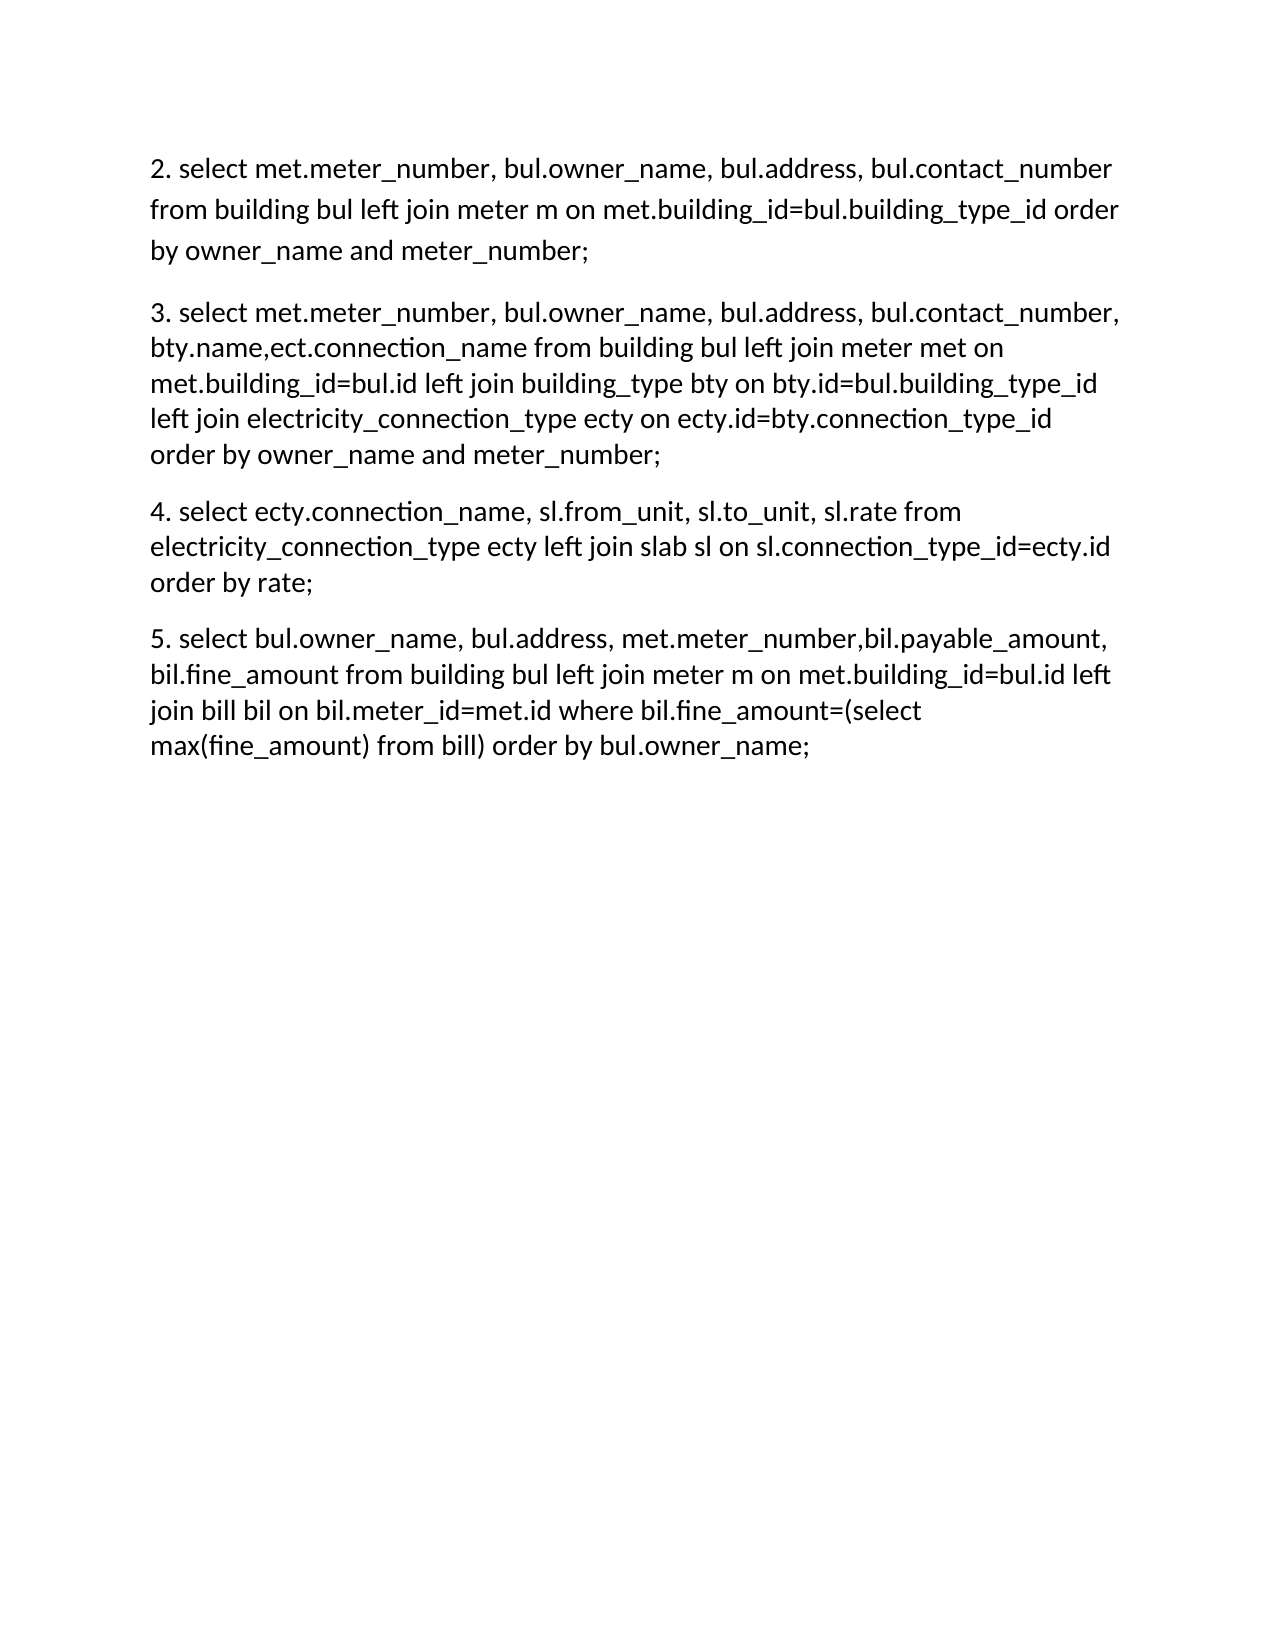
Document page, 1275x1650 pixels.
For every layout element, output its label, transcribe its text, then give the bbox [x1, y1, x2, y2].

text 3. select met.meter_number, bul.owner_name, bul.address, bul.contact_number, bty.name,ect.connection_name from building bul left join meter met on met.building_id=bul.id left join building_type bty on bty.id=bul.building_type_id left join electricity_connection_type ecty on ecty.id=bty.connection_type_id order by owner_name and meter_number; [150, 294, 1125, 472]
text 5. select bul.owner_name, bul.address, met.meter_number,bil.payable_amount, bil.fine_amount from building bul left join meter m on met.building_id=bul.id left join bill bil on bil.meter_id=met.id where bil.fine_amount=(select max(fine_amount) from bill) order by bul.owner_name; [150, 620, 1125, 763]
text 2. select met.meter_number, bul.owner_name, bul.address, bul.contact_number from building bul left join meter m on met.building_id=bul.building_type_id order by owner_name and meter_number; [150, 150, 1125, 267]
text 4. select ecty.connection_name, sl.from_unit, sl.to_unit, sl.rate from electricity_connection_type ecty left join slab sl on sl.connection_type_id=ecty.id order by rate; [150, 493, 1125, 599]
